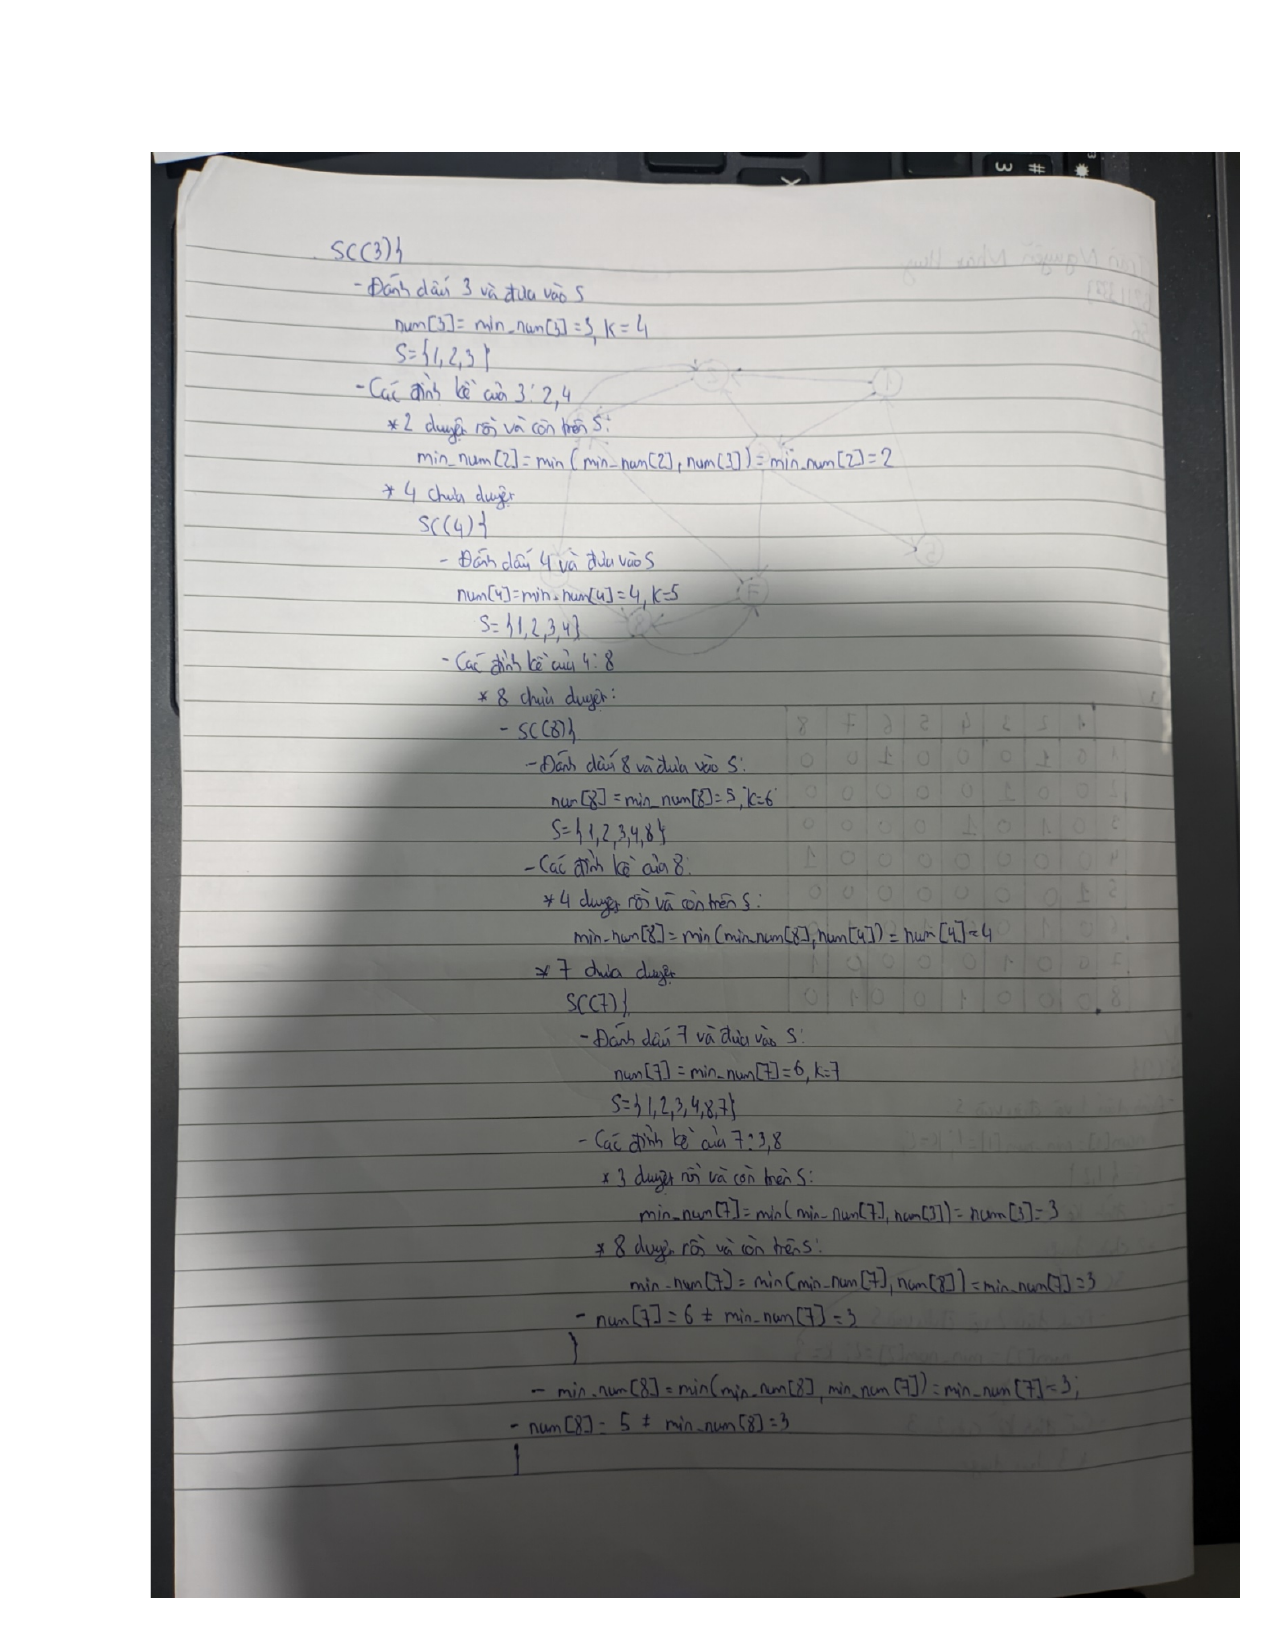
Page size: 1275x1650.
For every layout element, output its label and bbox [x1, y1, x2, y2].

picture [152, 153, 1239, 1598]
